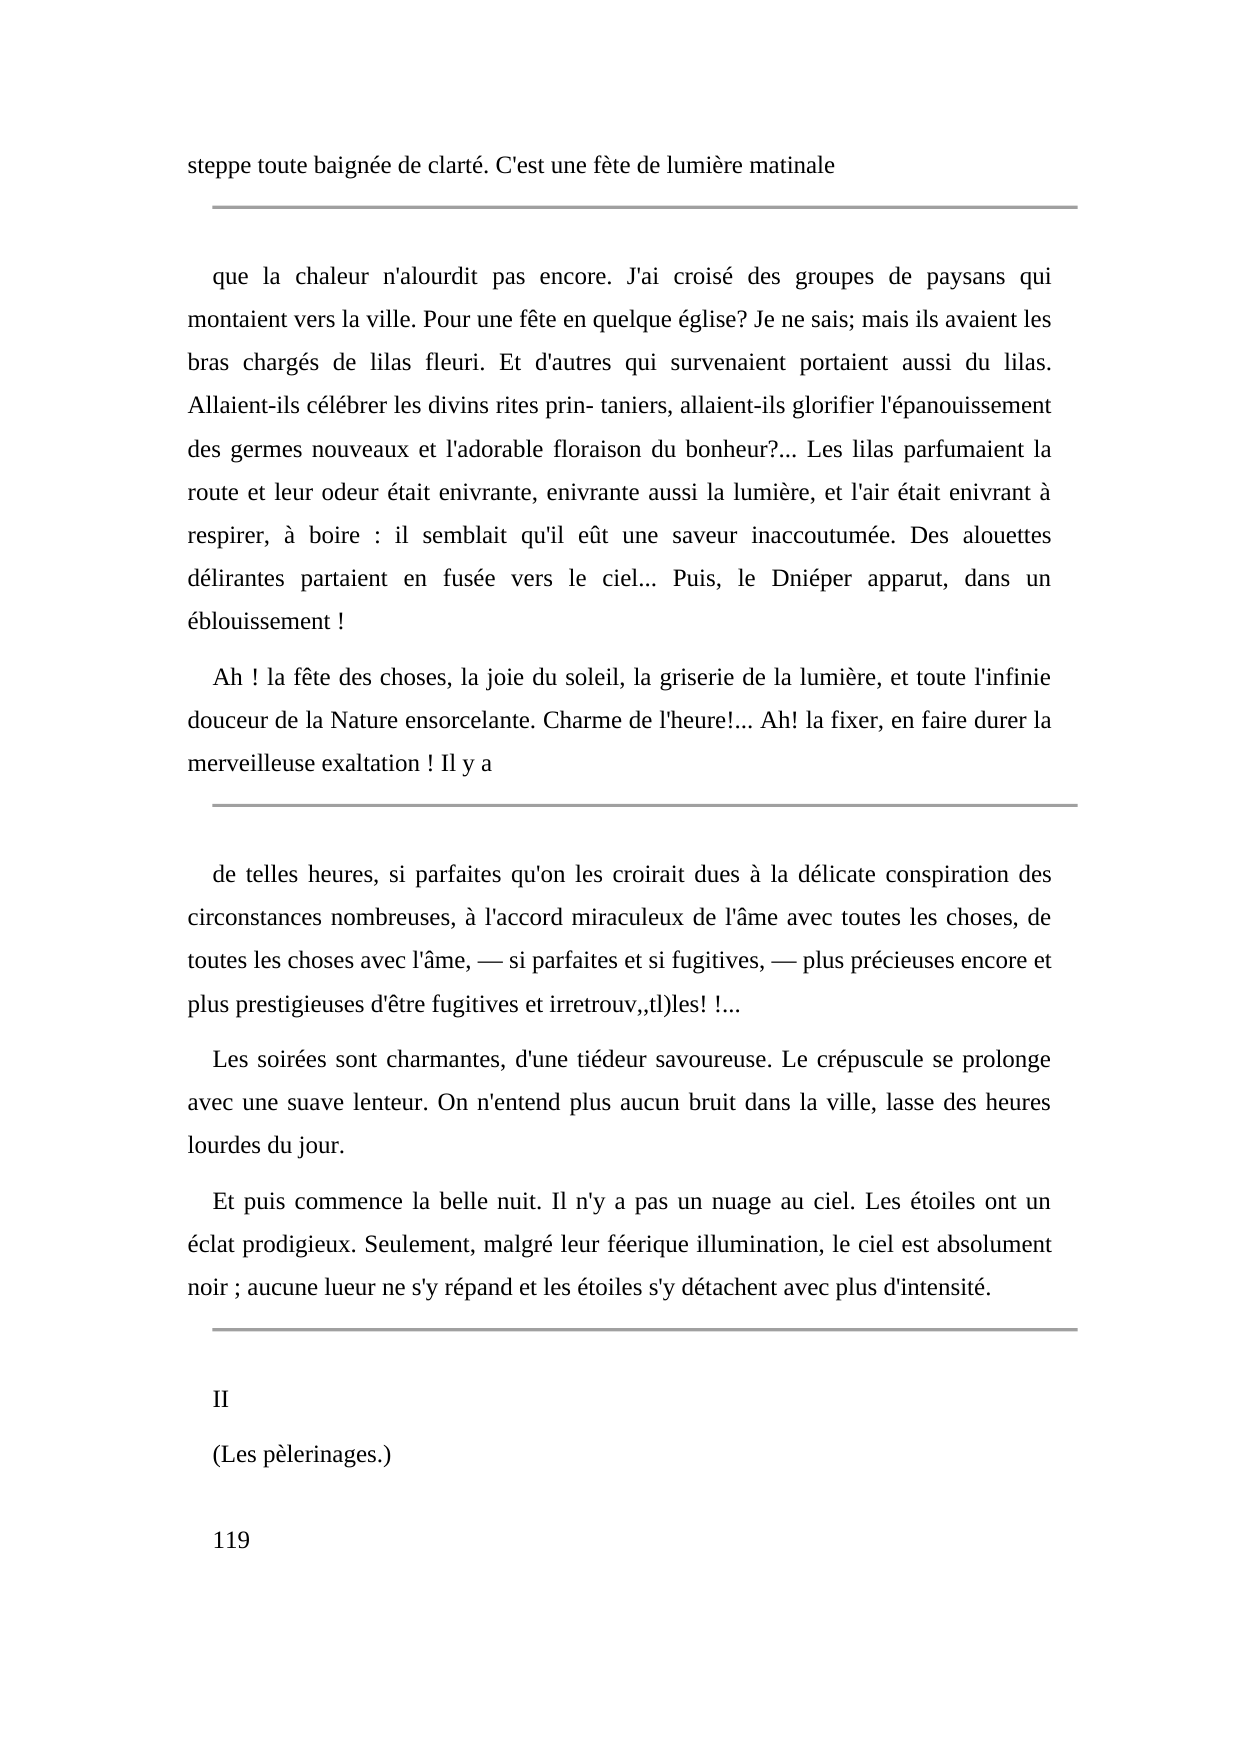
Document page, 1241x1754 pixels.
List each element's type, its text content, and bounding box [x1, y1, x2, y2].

text II [187, 1384, 1053, 1412]
text que la chaleur n'alourdit pas encore. J'ai croisé des groupes de paysans qui montaient vers la ville. Pour une fête en quelque église? Je ne sais; mais ils avaient les bras chargés de lilas fleuri. Et d'autres qui survenaient portaient aussi du lilas. Allaient-ils célébrer les divins rites prin- taniers, allaient-ils glorifier l'épanouissement des germes nouveaux et l'adorable floraison du bonheur?... Les lilas parfumaient la route et leur odeur était enivrante, enivrante aussi la lumière, et l'air était enivrant à respirer, à boire : il semblait qu'il eût une saveur inaccoutumée. Des alouettes délirantes partaient en fusée vers le ciel... Puis, le Dniéper apparut, dans un éblouissement ! [187, 261, 1053, 635]
text Les soirées sont charmantes, d'une tiédeur savoureuse. Le crépuscule se prolonge avec une suave lenteur. On n'entend plus aucun bruit dans la ville, lasse des heures lourdes du jour. [187, 1044, 1053, 1159]
text Et puis commence la belle nuit. Il n'y a pas un nuage au ciel. Les étoiles ont un éclat prodigieux. Seulement, malgré leur féerique illumination, le ciel est absolument noir ; aucune lueur ne s'y répand et les étoiles s'y détachent avec plus d'intensité. [187, 1186, 1053, 1301]
text Ah ! la fête des choses, la joie du soleil, la griserie de la lumière, et toute l'infinie douceur de la Nature ensorcelante. Charme de l'heure!... Ah! la fixer, en faire durer la merveilleuse exaltation ! Il y a [187, 662, 1053, 777]
text (Les pèlerinages.) [187, 1439, 1053, 1468]
text de telles heures, si parfaites qu'on les croirait dues à la délicate conspiration des circonstances nombreuses, à l'accord miraculeux de l'âme avec toutes les choses, de toutes les choses avec l'âme, — si parfaites et si fugitives, — plus précieuses encore et plus prestigieuses d'être fugitives et irretrouv,,tl)les! !... [187, 859, 1053, 1017]
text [187, 150, 1053, 179]
